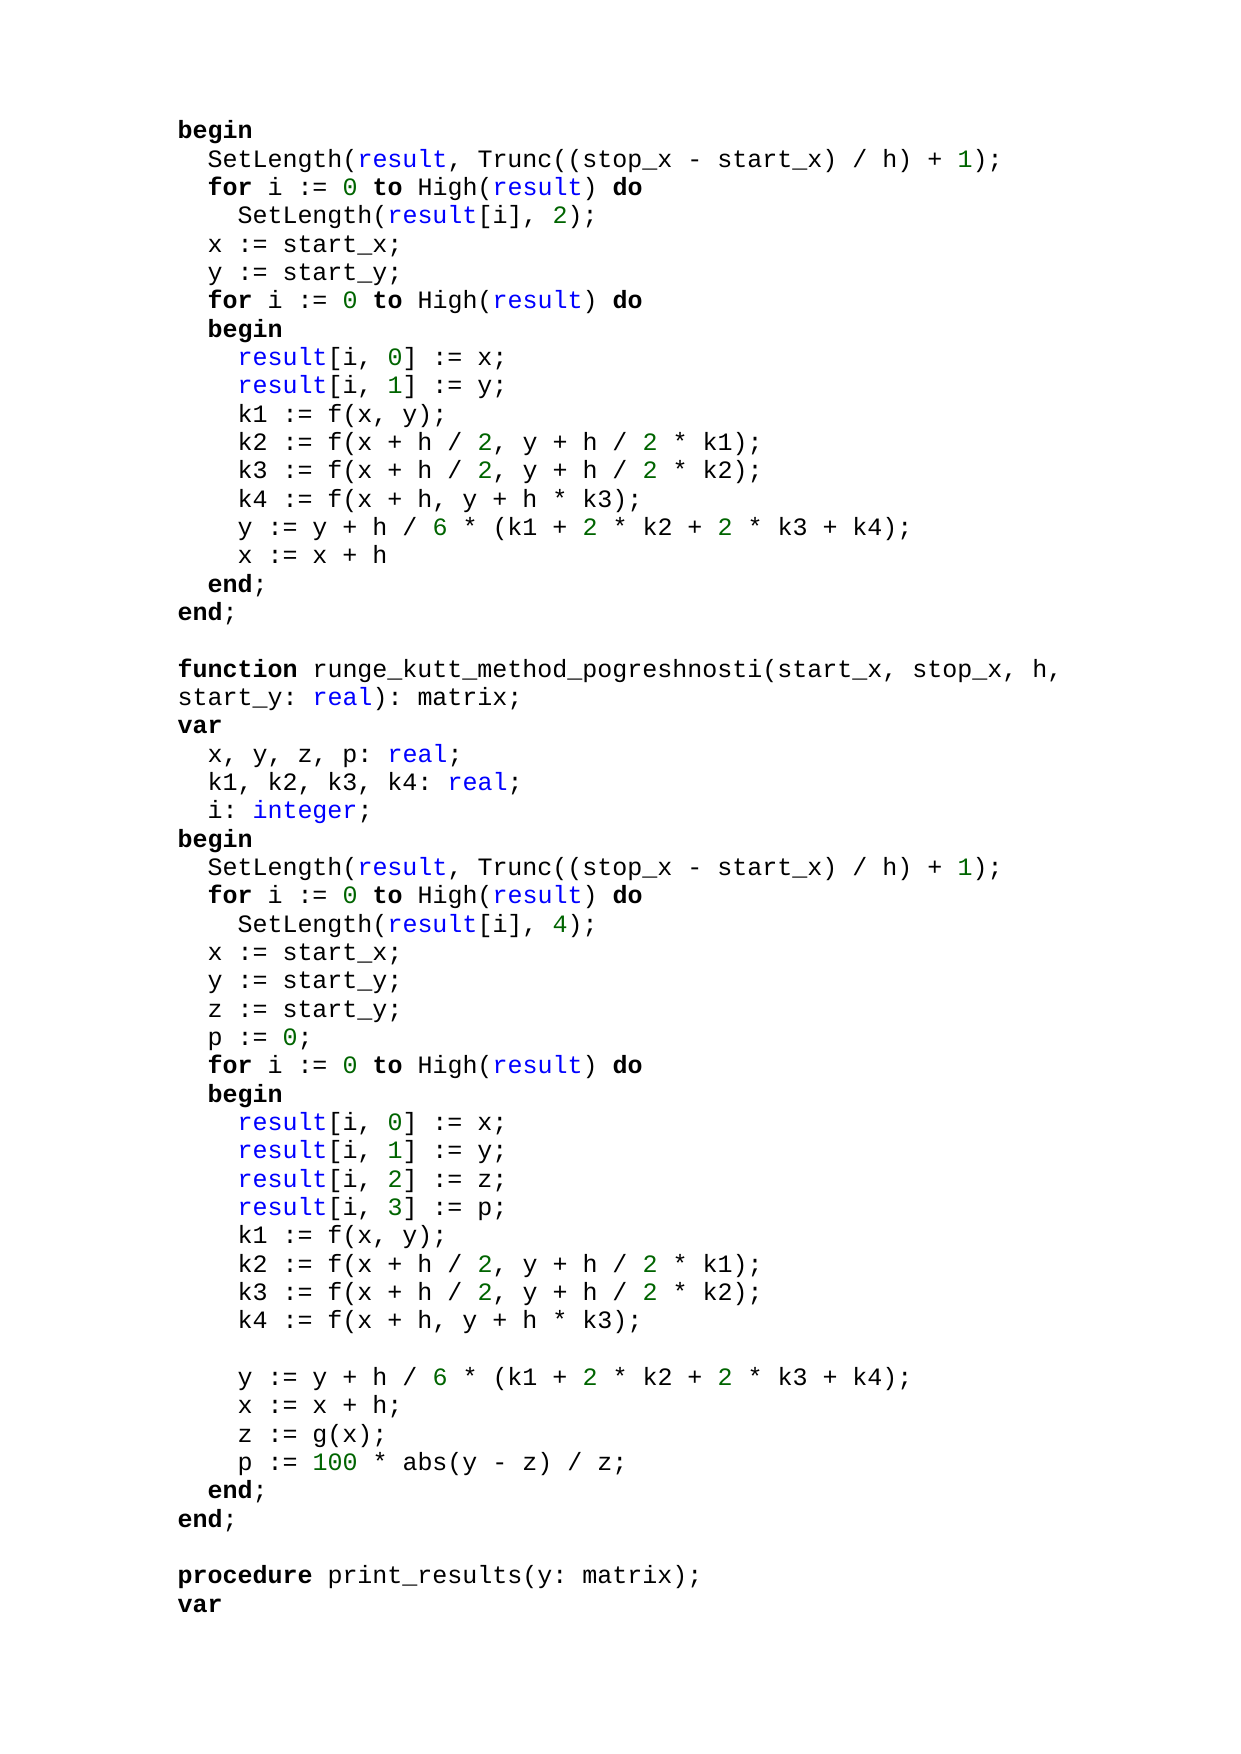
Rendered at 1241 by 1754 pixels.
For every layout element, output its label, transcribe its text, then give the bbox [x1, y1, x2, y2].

text y := y + h / 6 * (k1 + 2 * k2 + 2 * k3 + k4); [177, 1364, 1152, 1393]
text for i := 0 to High(result) do [177, 175, 1152, 203]
text x, y, z, p: real; [177, 741, 1152, 770]
text x := x + h [177, 543, 1152, 571]
text procedure print_results(y: matrix); [177, 1563, 1152, 1591]
text begin [177, 1081, 1152, 1110]
text x := start_x; [177, 940, 1152, 968]
text result[i, 1] := y; [177, 1138, 1152, 1166]
text function runge_kutt_method_pogreshnosti(start_x, stop_x, h, start_y: real): matrix; [177, 656, 1152, 713]
text end; [177, 1478, 1152, 1506]
text p := 0; [177, 1025, 1152, 1053]
text begin [177, 316, 1152, 345]
text z := g(x); [177, 1421, 1152, 1449]
text k4 := f(x + h, y + h * k3); [177, 486, 1152, 515]
text begin [177, 826, 1152, 855]
text k1 := f(x, y); [177, 1223, 1152, 1251]
text y := start_y; [177, 968, 1152, 996]
text for i := 0 to High(result) do [177, 288, 1152, 316]
text end; [177, 1506, 1152, 1534]
text k4 := f(x + h, y + h * k3); [177, 1308, 1152, 1336]
text end; [177, 600, 1152, 628]
text k2 := f(x + h / 2, y + h / 2 * k1); [177, 1251, 1152, 1280]
text x := start_x; [177, 231, 1152, 260]
text var [177, 713, 1152, 741]
text k3 := f(x + h / 2, y + h / 2 * k2); [177, 1280, 1152, 1308]
text begin [177, 118, 1152, 146]
text SetLength(result, Trunc((stop_x - start_x) / h) + 1); [177, 146, 1152, 175]
text SetLength(result, Trunc((stop_x - start_x) / h) + 1); [177, 855, 1152, 883]
text for i := 0 to High(result) do [177, 883, 1152, 911]
text y := start_y; [177, 260, 1152, 288]
text result[i, 0] := x; [177, 1110, 1152, 1138]
text result[i, 3] := p; [177, 1195, 1152, 1223]
text var [177, 1591, 1152, 1619]
text SetLength(result[i], 2); [177, 203, 1152, 231]
text k1, k2, k3, k4: real; [177, 770, 1152, 798]
text k2 := f(x + h / 2, y + h / 2 * k1); [177, 430, 1152, 458]
text k1 := f(x, y); [177, 401, 1152, 430]
text x := x + h; [177, 1393, 1152, 1421]
text for i := 0 to High(result) do [177, 1053, 1152, 1081]
text result[i, 1] := y; [177, 373, 1152, 401]
text result[i, 2] := z; [177, 1166, 1152, 1195]
text result[i, 0] := x; [177, 345, 1152, 373]
text end; [177, 571, 1152, 600]
text i: integer; [177, 798, 1152, 826]
text z := start_y; [177, 996, 1152, 1025]
text k3 := f(x + h / 2, y + h / 2 * k2); [177, 458, 1152, 486]
text SetLength(result[i], 4); [177, 911, 1152, 940]
text y := y + h / 6 * (k1 + 2 * k2 + 2 * k3 + k4); [177, 515, 1152, 543]
text p := 100 * abs(y - z) / z; [177, 1449, 1152, 1478]
